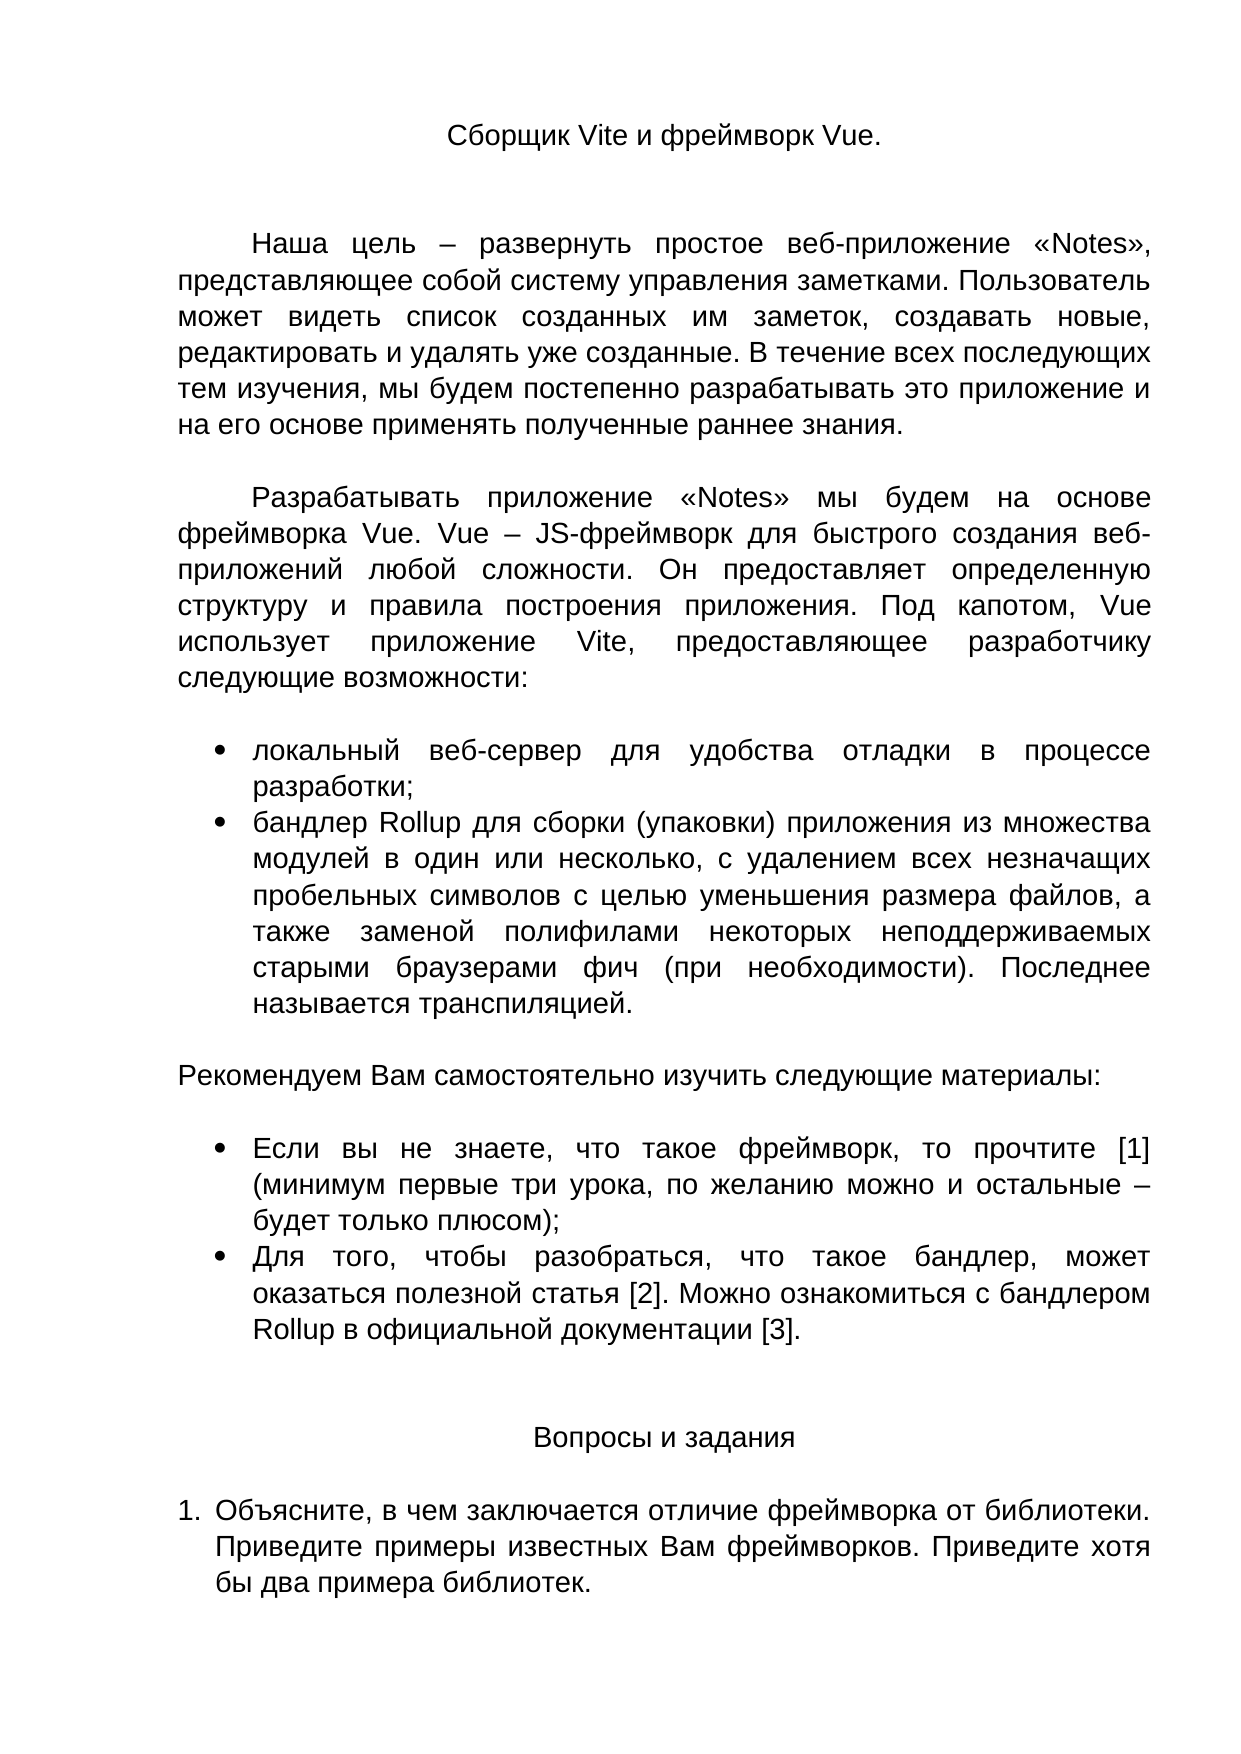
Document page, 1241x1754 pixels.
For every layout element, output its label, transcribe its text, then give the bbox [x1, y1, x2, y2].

list Объясните, в чем заключается отличие фреймворка от библиотеки. Приведите примеры известных Вам фреймворков. Приведите хотя бы два примера библиотек. [177, 1492, 1152, 1598]
text Разрабатывать приложение «Notes» мы будем на основе фреймворка Vue. Vue – JS-фреймворк для быстрого создания веб-приложений любой сложности. Он предоставляет определенную структуру и правила построения приложения. Под капотом, Vue использует приложение Vite, предоставляющее разработчику следующие возможности: [177, 479, 1152, 694]
list Если вы не знаете, что такое фреймворк, то прочтите [1] (минимум первые три урока, по желанию можно и остальные – будет только плюсом); [215, 1131, 1152, 1237]
text Сборщик Vite и фреймворк Vue. [177, 118, 1152, 152]
list Для того, чтобы разобраться, что такое бандлер, может оказаться полезной статья [2]. Можно ознакомиться с бандлером Rollup в официальной документации [3]. [215, 1239, 1152, 1345]
list Вопросы и задания [177, 1420, 1152, 1454]
text Наша цель – развернуть простое веб-приложение «Notes», представляющее собой систему управления заметками. Пользователь может видеть список созданных им заметок, создавать новые, редактировать и удалять уже созданные. В течение всех последующих тем изучения, мы будем постепенно разрабатывать это приложение и на его основе применять полученные раннее знания. [177, 227, 1152, 441]
list локальный веб-сервер для удобства отладки в процессе разработки; [215, 733, 1152, 802]
text Рекомендуем Вам самостоятельно изучить следующие материалы: [177, 1058, 1152, 1092]
list бандлер Rollup для сборки (упаковки) приложения из множества модулей в один или несколько, с удалением всех незначащих пробельных символов с целью уменьшения размера файлов, а также заменой полифилами некоторых неподдерживаемых старыми браузерами фич (при необходимости). Последнее называется транспиляцией. [215, 805, 1152, 1019]
